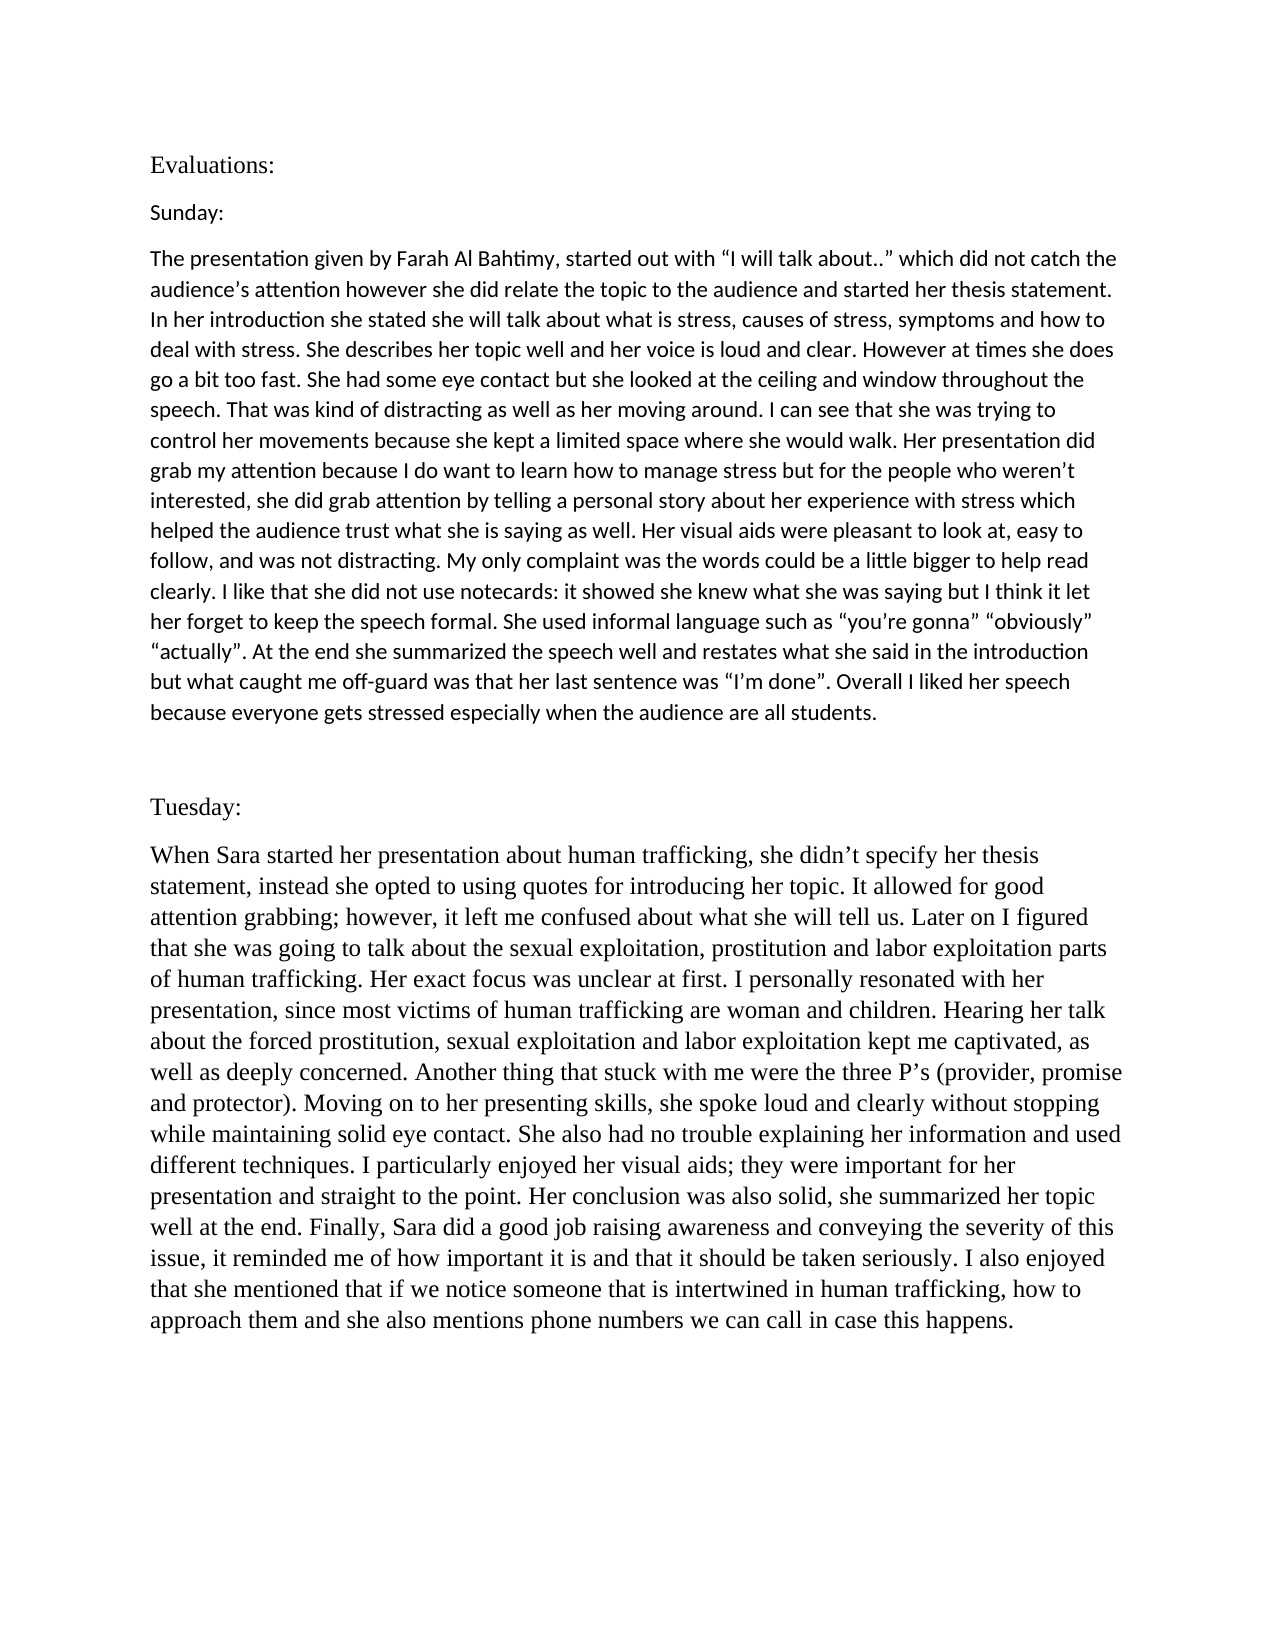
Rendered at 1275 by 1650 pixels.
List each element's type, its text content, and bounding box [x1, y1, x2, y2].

text Evaluations: [150, 150, 1125, 179]
text The presentation given by Farah Al Bahtimy, started out with “I will talk about..” which did not catch the audience’s attention however she did relate the topic to the audience and started her thesis statement. In her introduction she stated she will talk about what is stress, causes of stress, symptoms and how to deal with stress. She describes her topic well and her voice is loud and clear. However at times she does go a bit too fast. She had some eye contact but she looked at the ceiling and window throughout the speech. That was kind of distracting as well as her moving around. I can see that she was trying to control her movements because she kept a limited space where she would walk. Her presentation did grab my attention because I do want to learn how to manage stress but for the people who weren’t interested, she did grab attention by telling a personal story about her experience with stress which helped the audience trust what she is saying as well. Her visual aids were pleasant to look at, easy to follow, and was not distracting. My only complaint was the words could be a little bigger to help read clearly. I like that she did not use notecards: it showed she knew what she was saying but I think it let her forget to keep the speech formal. She used informal language such as “you’re gonna” “obviously” “actually”. At the end she summarized the speech well and restates what she said in the introduction but what caught me off-guard was that her last sentence was “I’m done”. Overall I liked her speech because everyone gets stressed especially when the audience are all students. [150, 244, 1125, 726]
text When Sara started her presentation about human trafficking, she didn’t specify her thesis statement, instead she opted to using quotes for introducing her topic. It allowed for good attention grabbing; however, it left me confused about what she will tell us. Later on I figured that she was going to talk about the sexual exploitation, prostitution and labor exploitation parts of human trafficking. Her exact focus was unclear at first. I personally resonated with her presentation, since most victims of human trafficking are woman and children. Hearing her talk about the forced prostitution, sexual exploitation and labor exploitation kept me captivated, as well as deeply concerned. Another thing that stuck with me were the three P’s (provider, promise and protector). Moving on to her presenting skills, she spoke loud and clearly without stopping while maintaining solid eye contact. She also had no trouble explaining her information and used different techniques. I particularly enjoyed her visual aids; they were important for her presentation and straight to the point. Her conclusion was also solid, she summarized her topic well at the end. Finally, Sara did a good job raising awareness and conveying the severity of this issue, it reminded me of how important it is and that it should be taken seriously. I also enjoyed that she mentioned that if we notice someone that is intertwined in human trafficking, how to approach them and she also mentions phone numbers we can call in case this happens. [150, 840, 1125, 1334]
text Tuesday: [150, 792, 1125, 821]
text Sunday: [150, 198, 1125, 226]
